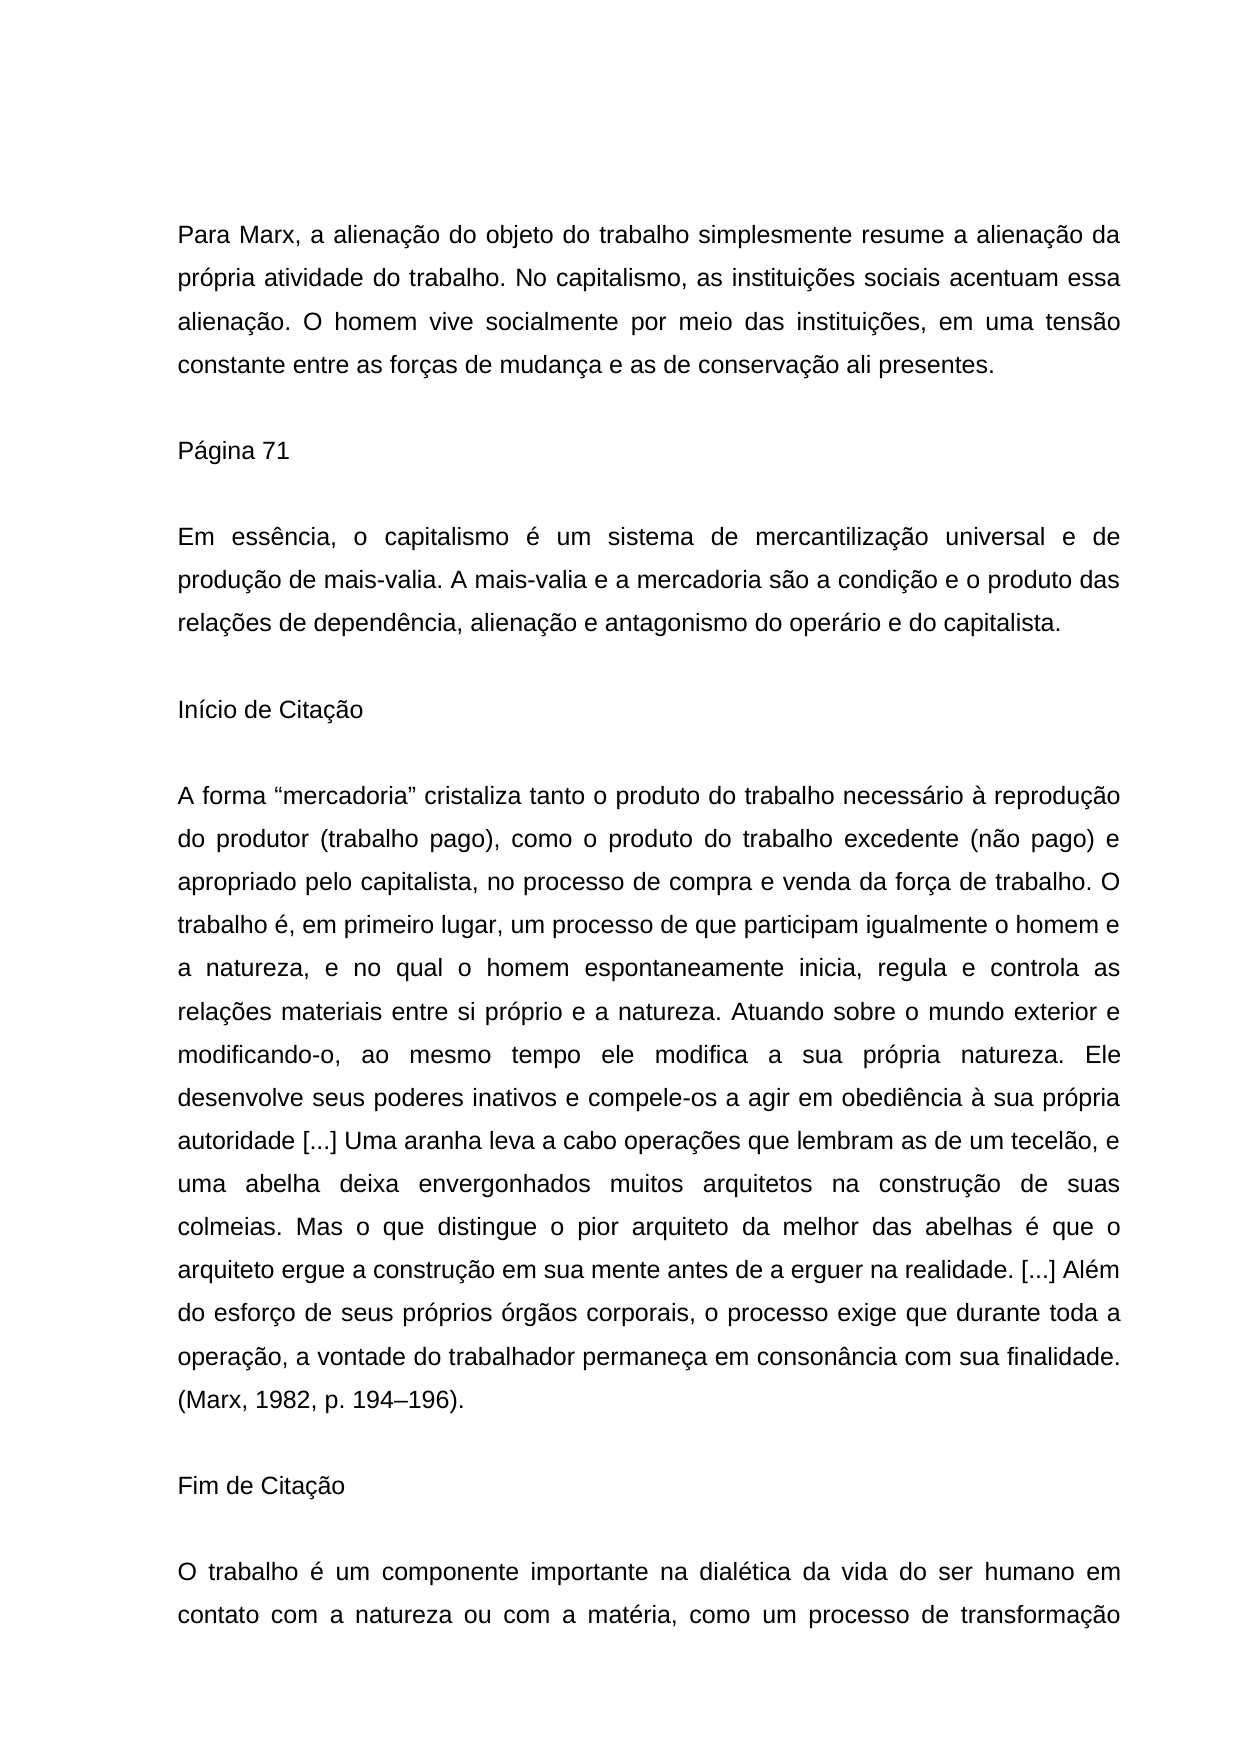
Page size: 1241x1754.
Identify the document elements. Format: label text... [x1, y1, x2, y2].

text Fim de Citação [177, 1471, 1122, 1500]
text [177, 1557, 1122, 1629]
text Em essência, o capitalismo é um sistema de mercantilização universal e de produção de mais-valia. A mais-valia e a mercadoria são a condição e o produto das relações de dependência, alienação e antagonismo do operário e do capitalista. [177, 522, 1122, 637]
text Início de Citação [177, 695, 1122, 723]
text A forma “mercadoria” cristaliza tanto o produto do trabalho necessário à reprodução do produtor (trabalho pago), como o produto do trabalho excedente (não pago) e apropriado pelo capitalista, no processo de compra e venda da força de trabalho. O trabalho é, em primeiro lugar, um processo de que participam igualmente o homem e a natureza, e no qual o homem espontaneamente inicia, regula e controla as relações materiais entre si próprio e a natureza. Atuando sobre o mundo exterior e modificando-o, ao mesmo tempo ele modifica a sua própria natureza. Ele desenvolve seus poderes inativos e compele-os a agir em obediência à sua própria autoridade [...] Uma aranha leva a cabo operações que lembram as de um tecelão, e uma abelha deixa envergonhados muitos arquitetos na construção de suas colmeias. Mas o que distingue o pior arquiteto da melhor das abelhas é que o arquiteto ergue a construção em sua mente antes de a erguer na realidade. [...] Além do esforço de seus próprios órgãos corporais, o processo exige que durante toda a operação, a vontade do trabalhador permaneça em consonância com sua finalidade. (Marx, 1982, p. 194–196). [177, 781, 1122, 1413]
text Página 71 [177, 436, 1122, 465]
text Para Marx, a alienação do objeto do trabalho simplesmente resume a alienação da própria atividade do trabalho. No capitalismo, as instituições sociais acentuam essa alienação. O homem vive socialmente por meio das instituições, em uma tensão constante entre as forças de mudança e as de conservação ali presentes. [177, 220, 1122, 378]
